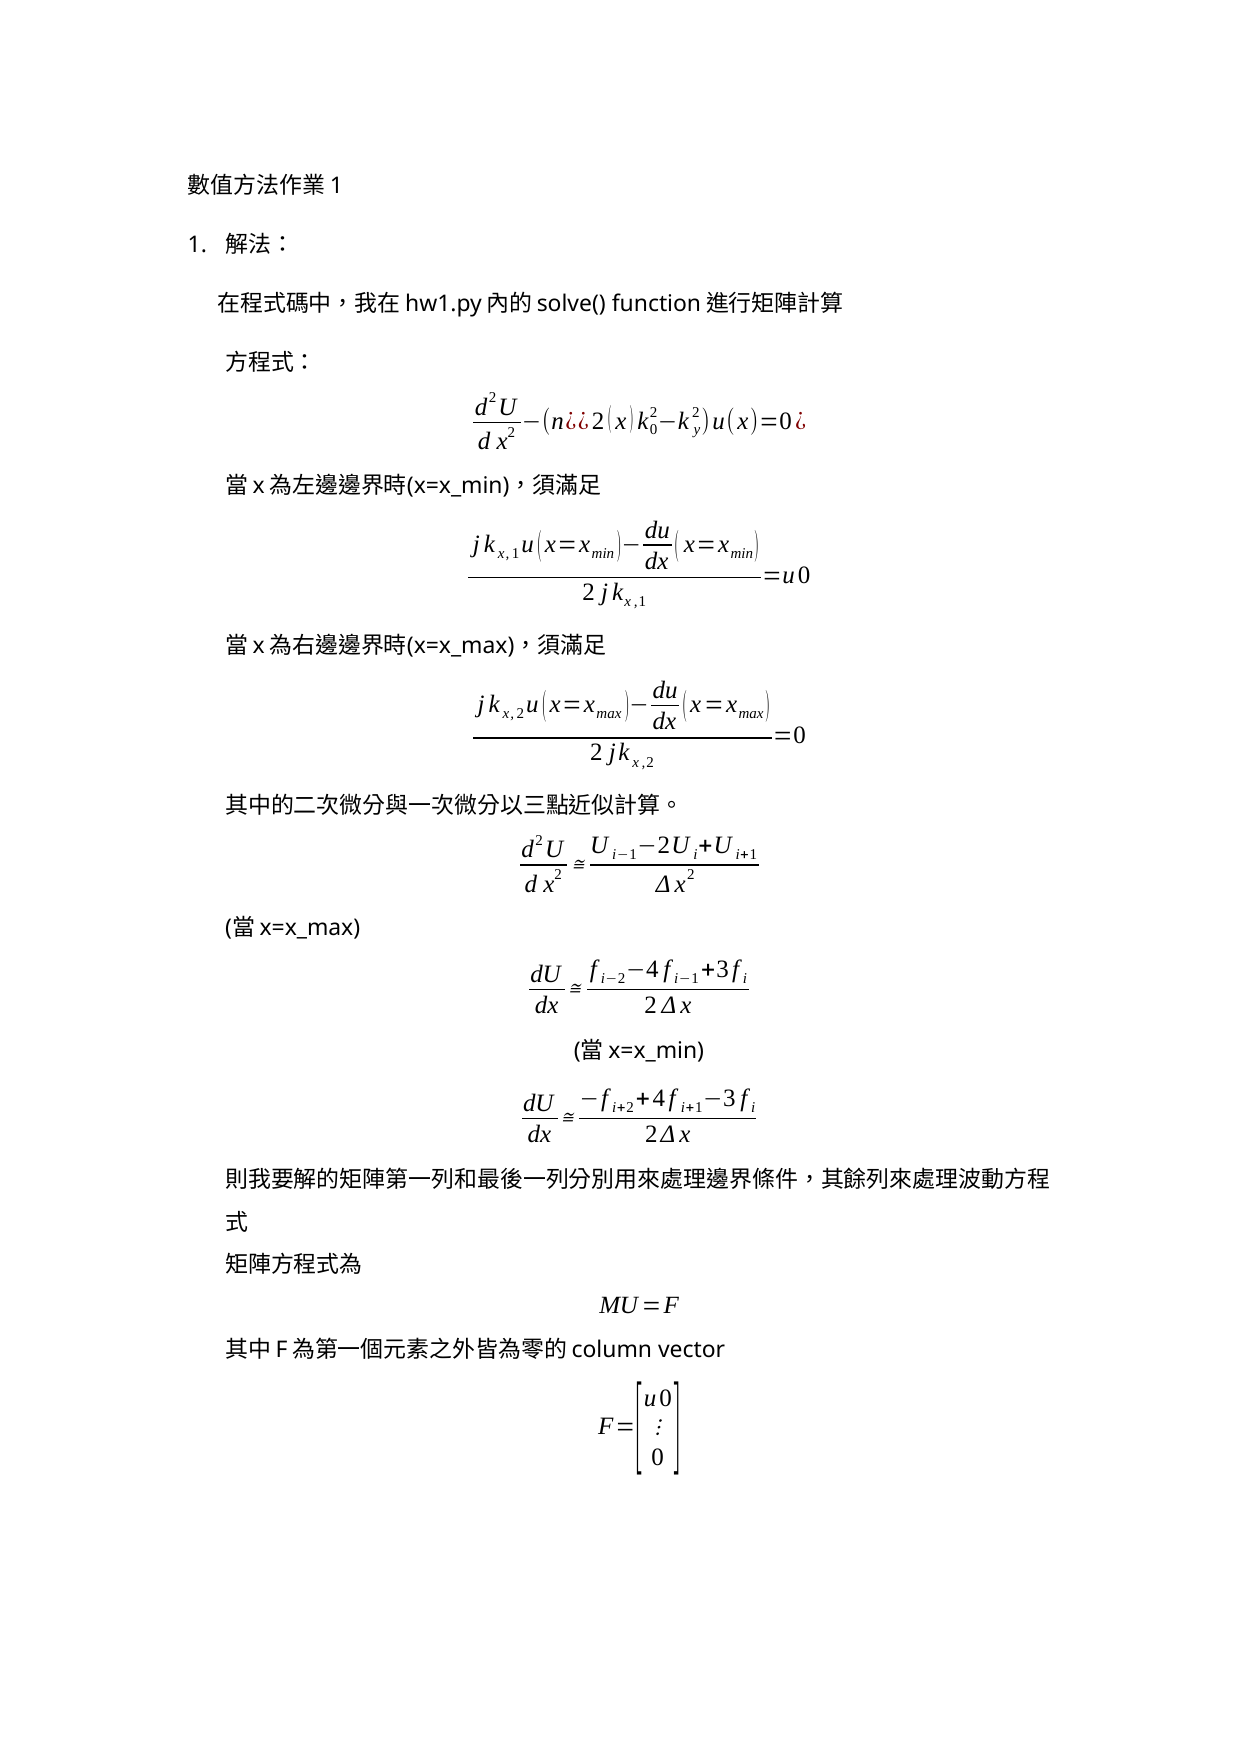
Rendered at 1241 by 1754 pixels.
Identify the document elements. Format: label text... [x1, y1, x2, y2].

text 數值方法作業1 [187, 164, 1053, 202]
text 在程式碼中，我在hw1.py內的solve() function進行矩陣計算 [217, 283, 1053, 320]
list 當x為右邊邊界時(x=x_max)，須滿足 [225, 624, 1053, 662]
list 其中的二次微分與一次微分以三點近似計算。 [225, 785, 1053, 822]
list 則我要解的矩陣第一列和最後一列分別用來處理邊界條件，其餘列來處理波動方程式 [225, 1159, 1053, 1239]
list 方程式： [225, 342, 1053, 379]
list (當x=x_min) [225, 1030, 1053, 1153]
list 解法： [187, 224, 1053, 261]
list 其中F為第一個元素之外皆為零的column vector [225, 1329, 1053, 1367]
list 矩陣方程式為 [225, 1244, 1053, 1282]
list (當x=x_max) [225, 907, 1053, 945]
list 當x為左邊邊界時(x=x_min)，須滿足 [225, 464, 1053, 502]
